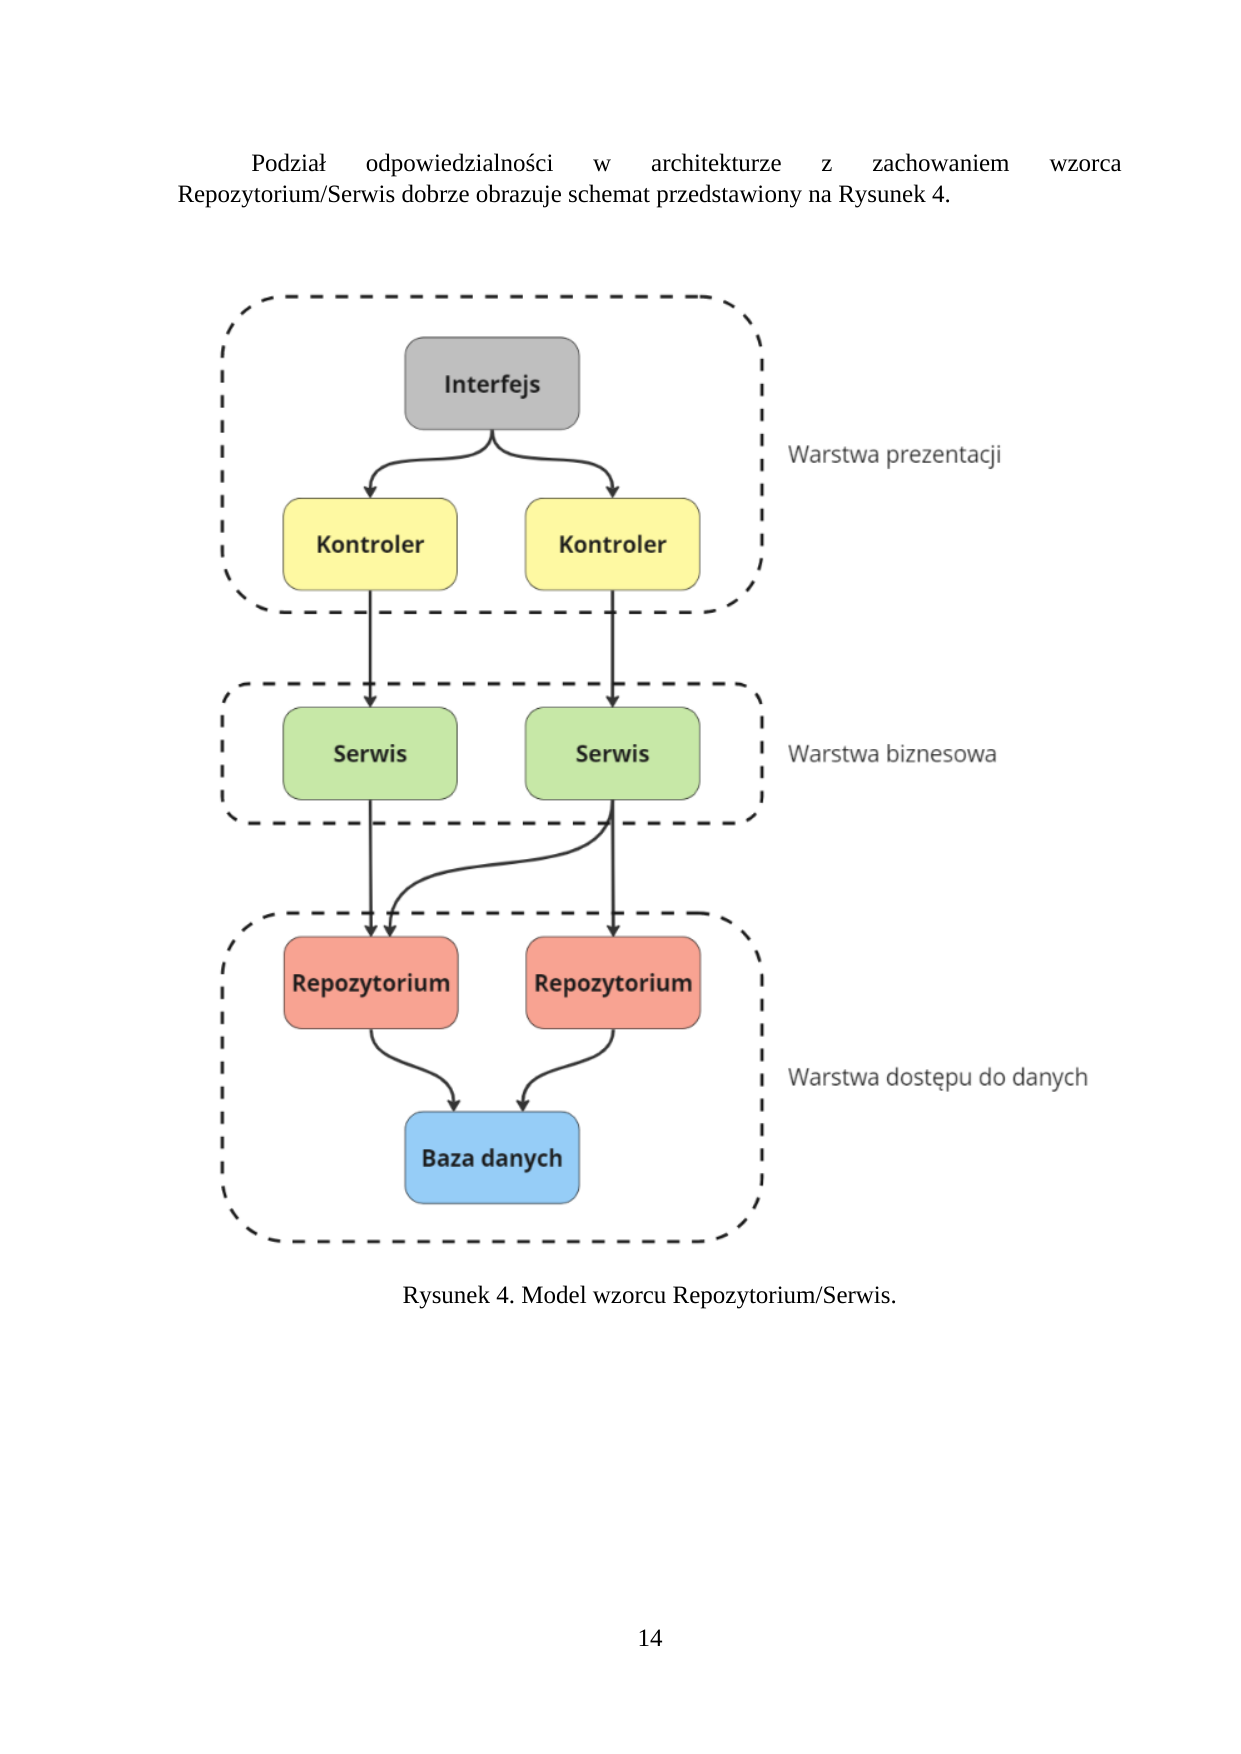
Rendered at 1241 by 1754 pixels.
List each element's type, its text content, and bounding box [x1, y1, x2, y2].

picture [205, 274, 1094, 1252]
text Rysunek 4. Model wzorcu Repozytorium/Serwis. [177, 1280, 1122, 1309]
text Podział odpowiedzialności w architekturze z zachowaniem wzorca Repozytorium/Serwis dobrze obrazuje schemat przedstawiony na rysunku 4. [177, 148, 1122, 207]
